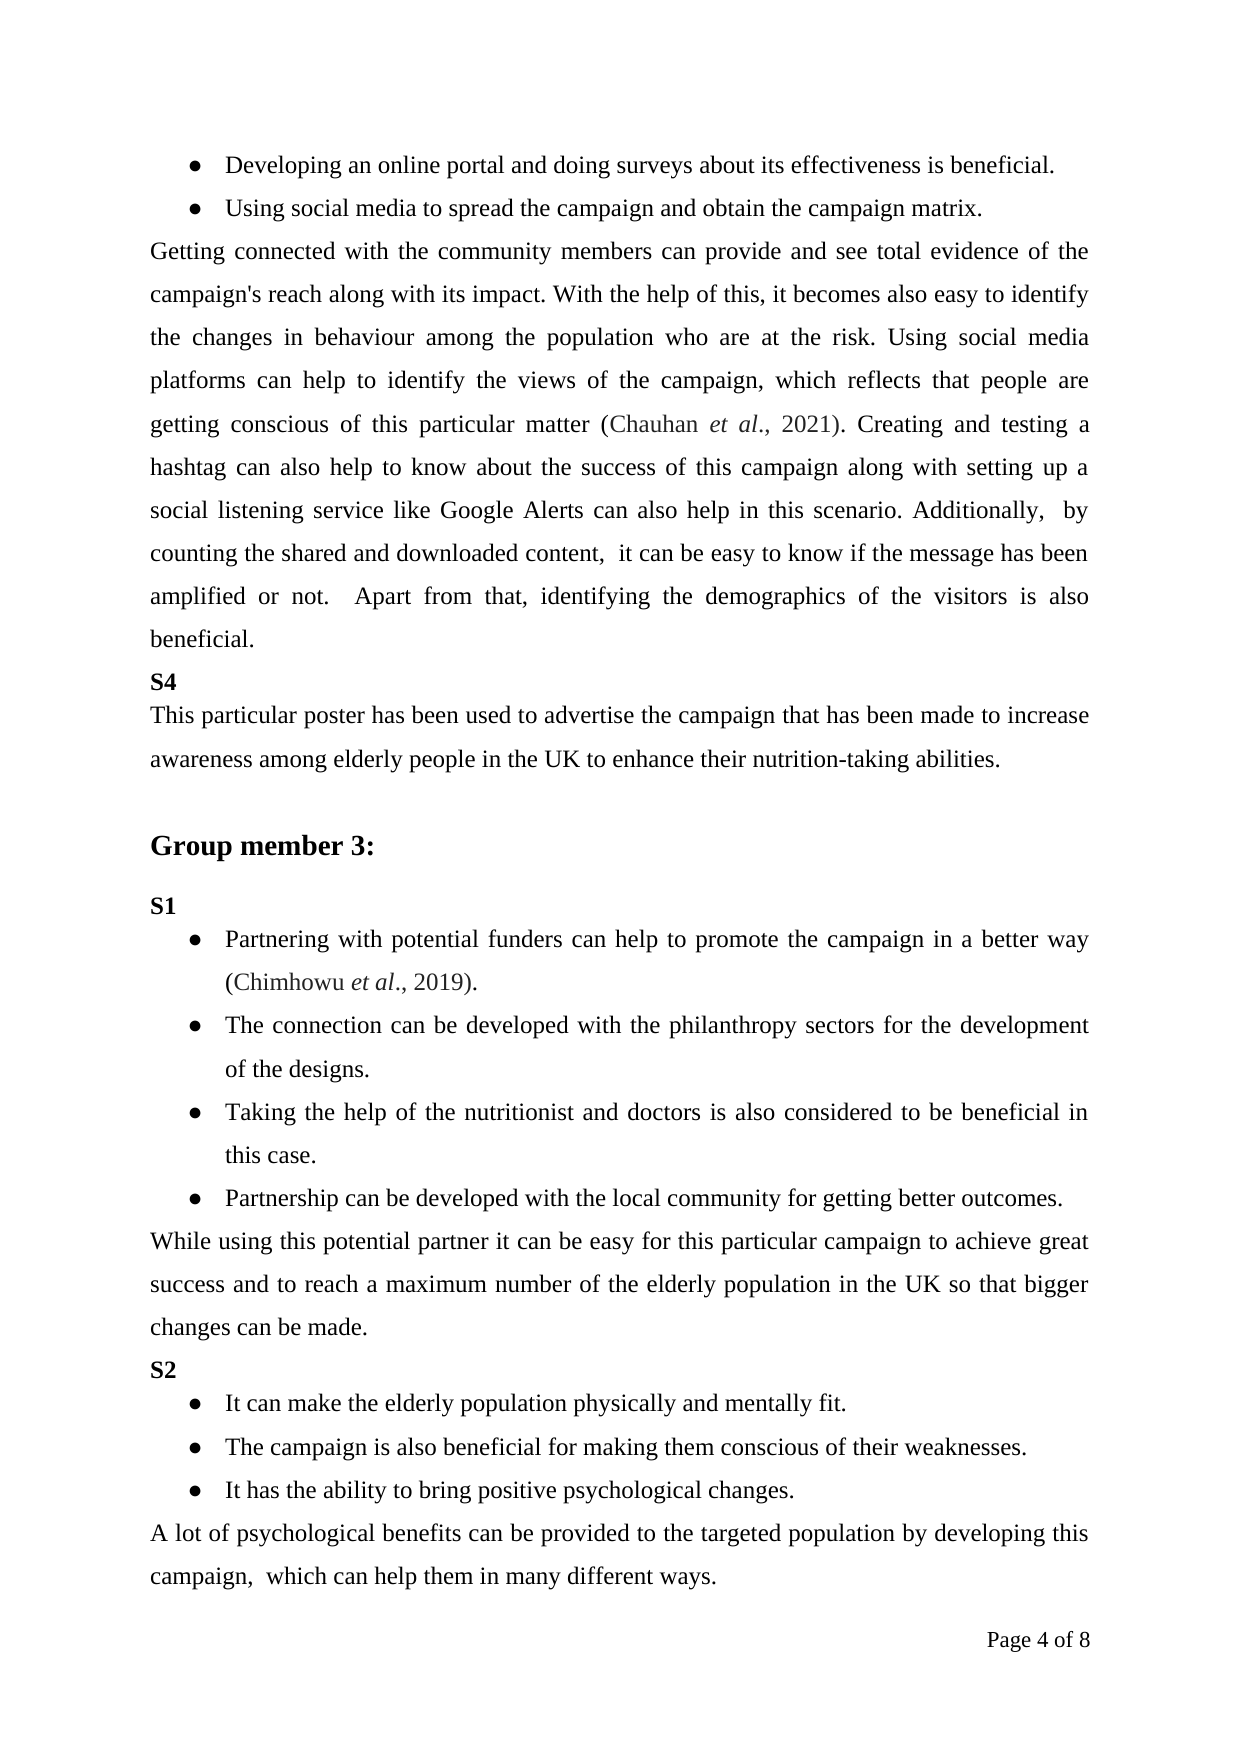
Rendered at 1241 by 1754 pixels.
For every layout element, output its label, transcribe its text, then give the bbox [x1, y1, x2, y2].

list It has the ability to bring positive psychological changes. [187, 1475, 1090, 1503]
text A lot of psychological benefits can be provided to the targeted population by developing this campaign, which can help them in many different ways. [150, 1518, 1090, 1590]
text This particular poster has been used to advertise the campaign that has been made to increase awareness among elderly people in the UK to enhance their nutrition-taking abilities. [150, 701, 1090, 772]
list Using social media to spread the campaign and obtain the campaign matrix. [187, 193, 1090, 222]
list It can make the elderly population physically and mentally fit. [187, 1388, 1090, 1417]
subtitle Group member 3: [150, 828, 1090, 862]
text While using this potential partner it can be easy for this particular campaign to achieve great success and to reach a maximum number of the elderly population in the UK so that bigger changes can be made. [150, 1226, 1090, 1341]
text S2 [150, 1356, 1090, 1384]
text Getting connected with the community members can provide and see total evidence of the campaign's reach along with its impact. With the help of this, it becomes also easy to identify the changes in behaviour among the population who are at the risk. Using social media platforms can help to identify the views of the campaign, which reflects that people are getting conscious of this particular matter (Chauhan et al., 2021). Creating and testing a hashtag can also help to know about the success of this campaign along with setting up a social listening service like Google Alerts can also help in this scenario. Additionally, by counting the shared and downloaded content, it can be easy to know if the message has been amplified or not. Apart from that, identifying the demographics of the visitors is also beneficial. [150, 236, 1090, 653]
list The campaign is also beneficial for making them conscious of their weaknesses. [187, 1432, 1090, 1460]
list Partnership can be developed with the local community for getting better outcomes. [187, 1183, 1090, 1212]
list Taking the help of the nutritionist and doctors is also considered to be beneficial in this case. [187, 1097, 1090, 1169]
text S4 [150, 667, 1090, 696]
list Partnering with potential funders can help to promote the campaign in a better way (Chimhowu et al., 2019). [187, 924, 1090, 996]
list Developing an online portal and doing surveys about its effectiveness is beneficial. [187, 150, 1090, 179]
text S1 [150, 891, 1090, 920]
list The connection can be developed with the philanthropy sectors for the development of the designs. [187, 1011, 1090, 1082]
